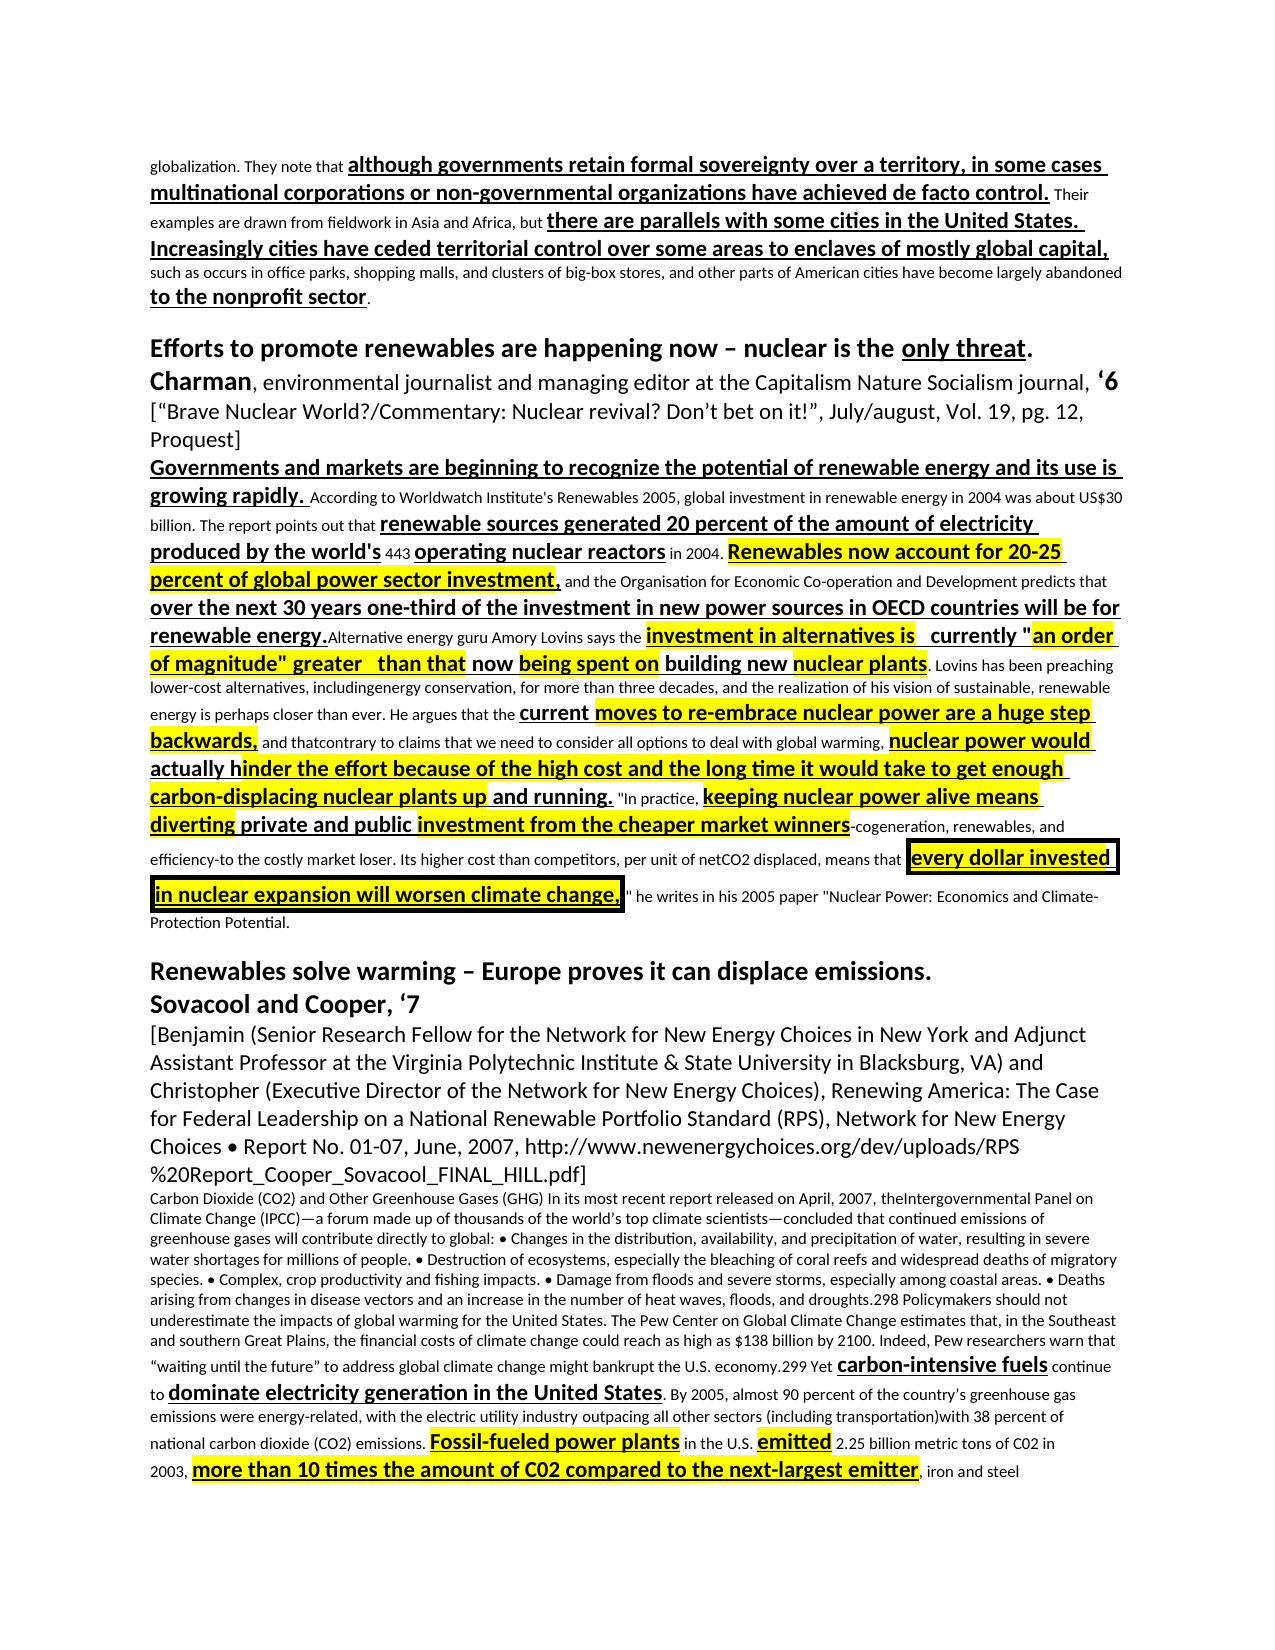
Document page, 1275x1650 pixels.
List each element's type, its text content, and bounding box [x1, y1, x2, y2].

text Charman, environmental journalist and managing editor at the Capitalism Nature Socialism journal, ‘6 [150, 364, 1125, 397]
subtitle Efforts to promote renewables are happening now – nuclear is the only threat. [150, 331, 1125, 364]
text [150, 1188, 1125, 1483]
text [Benjamin (Senior Research Fellow for the Network for New Energy Choices in New York and Adjunct Assistant Professor at the Virginia Polytechnic Institute & State University in Blacksburg, VA) and Christopher (Executive Director of the Network for New Energy Choices), Renewing America: The Case for Federal Leadership on a National Renewable Portfolio Standard (RPS), Network for New Energy Choices • Report No. 01-07, June, 2007, http://www.newenergychoices.org/dev/uploads/RPS%20Report_Cooper_Sovacool_FINAL_HILL.pdf] [150, 1020, 1125, 1188]
text [“Brave Nuclear World?/Commentary: Nuclear revival? Don’t bet on it!”, July/august, Vol. 19, pg. 12, Proquest] [150, 397, 1125, 453]
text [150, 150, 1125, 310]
text Governments and markets are beginning to recognize the potential of renewable energy and its use is growing rapidly. According to Worldwatch Institute's Renewables 2005, global investment in renewable energy in 2004 was about US$30 billion. The report points out that renewable sources generated 20 percent of the amount of electricity produced by the world's 443 operating nuclear reactors in 2004. Renewables now account for 20-25 percent of global power sector investment, and the Organisation for Economic Co-operation and Development predicts that over the next 30 years one-third of the investment in new power sources in OECD countries will be for renewable energy.Alternative energy guru Amory Lovins says the investment in alternatives is currently "an order of magnitude" greater than that now being spent on building new nuclear plants. Lovins has been preaching lower-cost alternatives, includingenergy conservation, for more than three decades, and the realization of his vision of sustainable, renewable energy is perhaps closer than ever. He argues that the current moves to re-embrace nuclear power are a huge step backwards, and thatcontrary to claims that we need to consider all options to deal with global warming, nuclear power would actually hinder the effort because of the high cost and the long time it would take to get enough carbon-displacing nuclear plants up and running. "In practice, keeping nuclear power alive means diverting private and public investment from the cheaper market winners-cogeneration, renewables, and efficiency-to the costly market loser. Its higher cost than competitors, per unit of netCO2 displaced, means that every dollar invested in nuclear expansion will worsen climate change," he writes in his 2005 paper "Nuclear Power: Economics and Climate-Protection Potential. [150, 453, 1125, 933]
subtitle Renewables solve warming – Europe proves it can displace emissions. [150, 954, 1125, 987]
text Sovacool and Cooper, ‘7 [150, 987, 1125, 1020]
